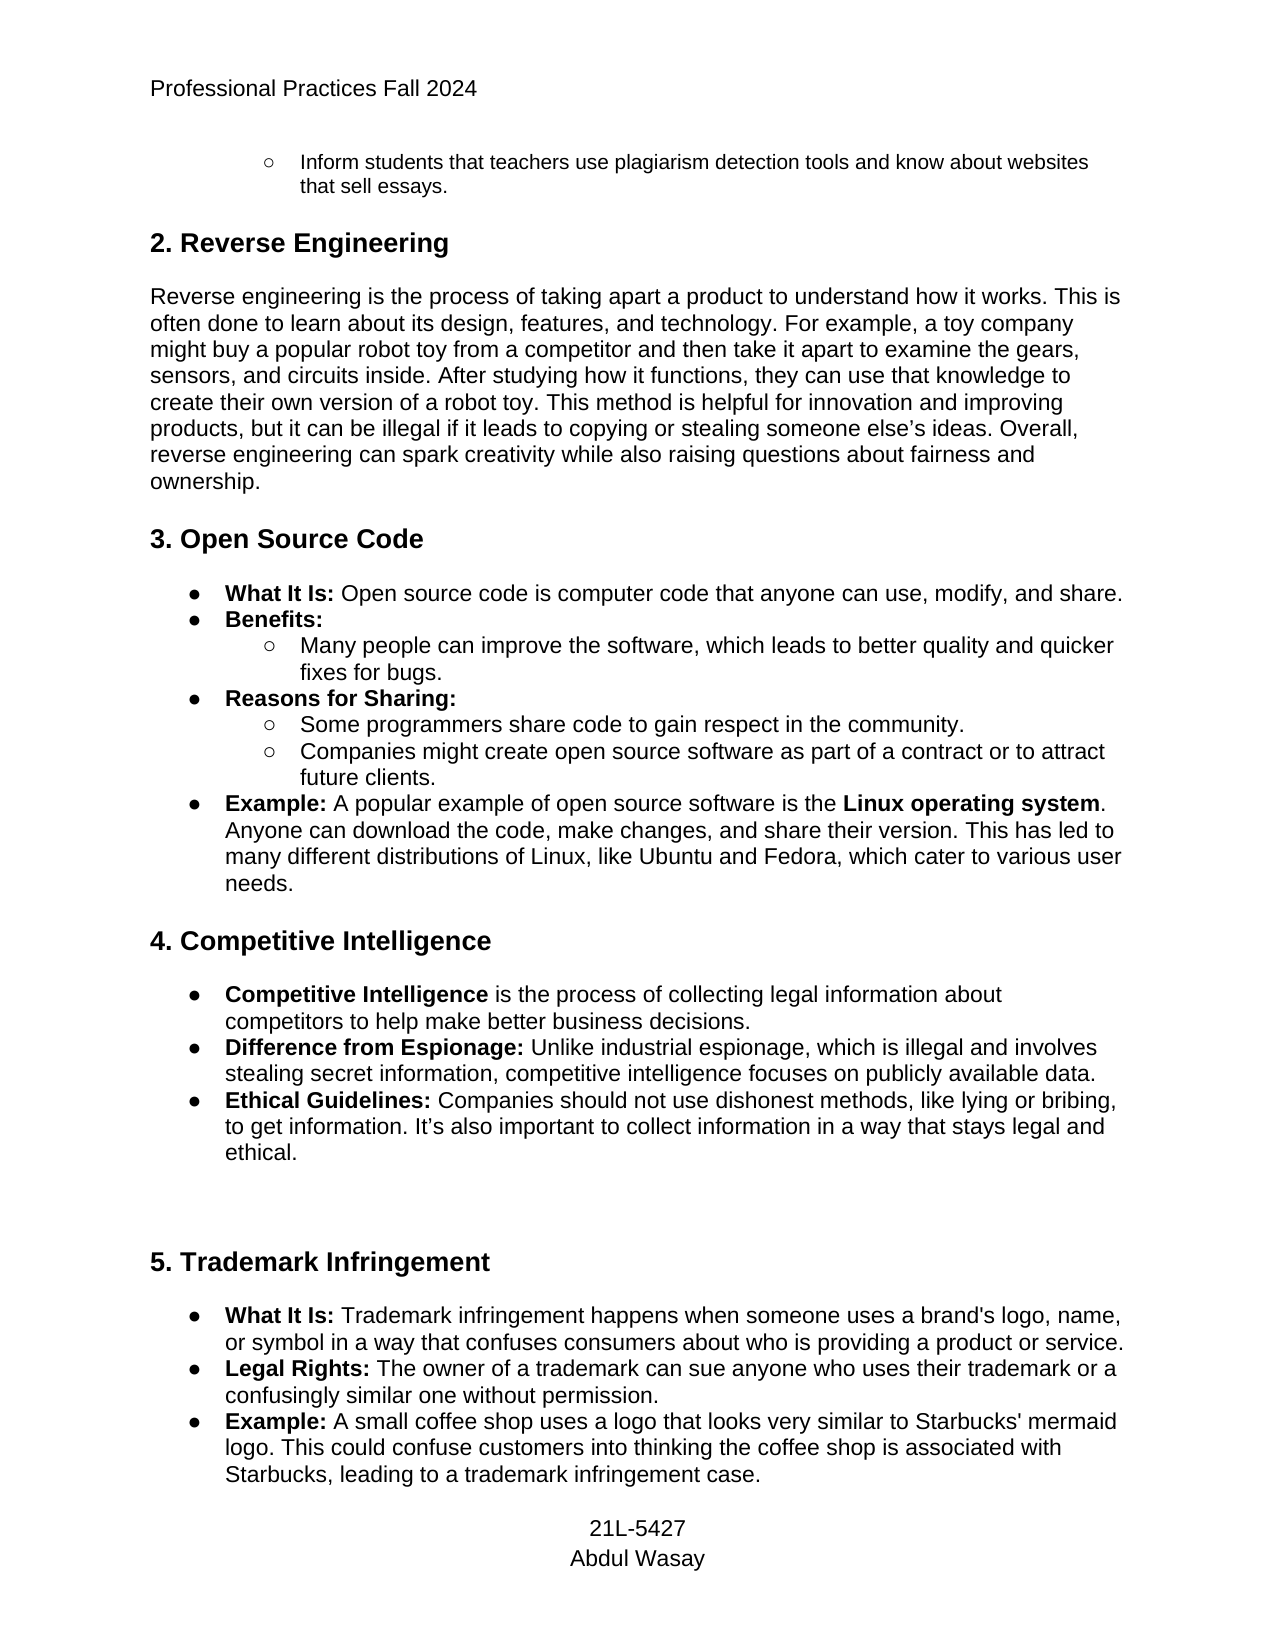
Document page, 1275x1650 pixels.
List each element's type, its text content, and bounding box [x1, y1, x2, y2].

text Reverse engineering is the process of taking apart a product to understand how it works. This is often done to learn about its design, features, and technology. For example, a toy company might buy a popular robot toy from a competitor and then take it apart to examine the gears, sensors, and circuits inside. After studying how it functions, they can use that knowledge to create their own version of a robot toy. This method is helpful for innovation and improving products, but it can be illegal if it leads to copying or stealing someone else’s ideas. Overall, reverse engineering can spark creativity while also raising questions about fairness and ownership. [150, 283, 1125, 494]
list Difference from Espionage: Unlike industrial espionage, which is illegal and involves stealing secret information, competitive intelligence focuses on publicly available data. [187, 1034, 1125, 1087]
list Competitive Intelligence is the process of collecting legal information about competitors to help make better business decisions. [187, 981, 1125, 1034]
list Inform students that teachers use plagiarism detection tools and know about websites that sell essays. [262, 150, 1125, 198]
subtitle 3. Open Source Code [150, 523, 1125, 554]
list Example: A small coffee shop uses a logo that looks very similar to Starbucks' mermaid logo. This could confuse customers into thinking the coffee shop is associated with Starbucks, leading to a trademark infringement case. [187, 1408, 1125, 1487]
subtitle 5. Trademark Infringement [150, 1246, 1125, 1277]
list Benefits: [187, 606, 1125, 632]
list What It Is: Open source code is computer code that anyone can use, modify, and share. [187, 579, 1125, 606]
list Some programmers share code to gain respect in the community. [262, 711, 1125, 738]
subtitle 2. Reverse Engineering [150, 227, 1125, 258]
list Example: A popular example of open source software is the Linux operating system. Anyone can download the code, make changes, and share their version. This has led to many different distributions of Linux, like Ubuntu and Fedora, which cater to various user needs. [187, 790, 1125, 896]
list Reasons for Sharing: [187, 685, 1125, 711]
list What It Is: Trademark infringement happens when someone uses a brand's logo, name, or symbol in a way that confuses consumers about who is providing a product or service. [187, 1302, 1125, 1355]
list Legal Rights: The owner of a trademark can sue anyone who uses their trademark or a confusingly similar one without permission. [187, 1355, 1125, 1408]
subtitle 4. Competitive Intelligence [150, 925, 1125, 956]
list Ethical Guidelines: Companies should not use dishonest methods, like lying or bribing, to get information. It’s also important to collect information in a way that stays legal and ethical. [187, 1087, 1125, 1166]
list Many people can improve the software, which leads to better quality and quicker fixes for bugs. [262, 632, 1125, 685]
list Companies might create open source software as part of a contract or to attract future clients. [262, 738, 1125, 790]
